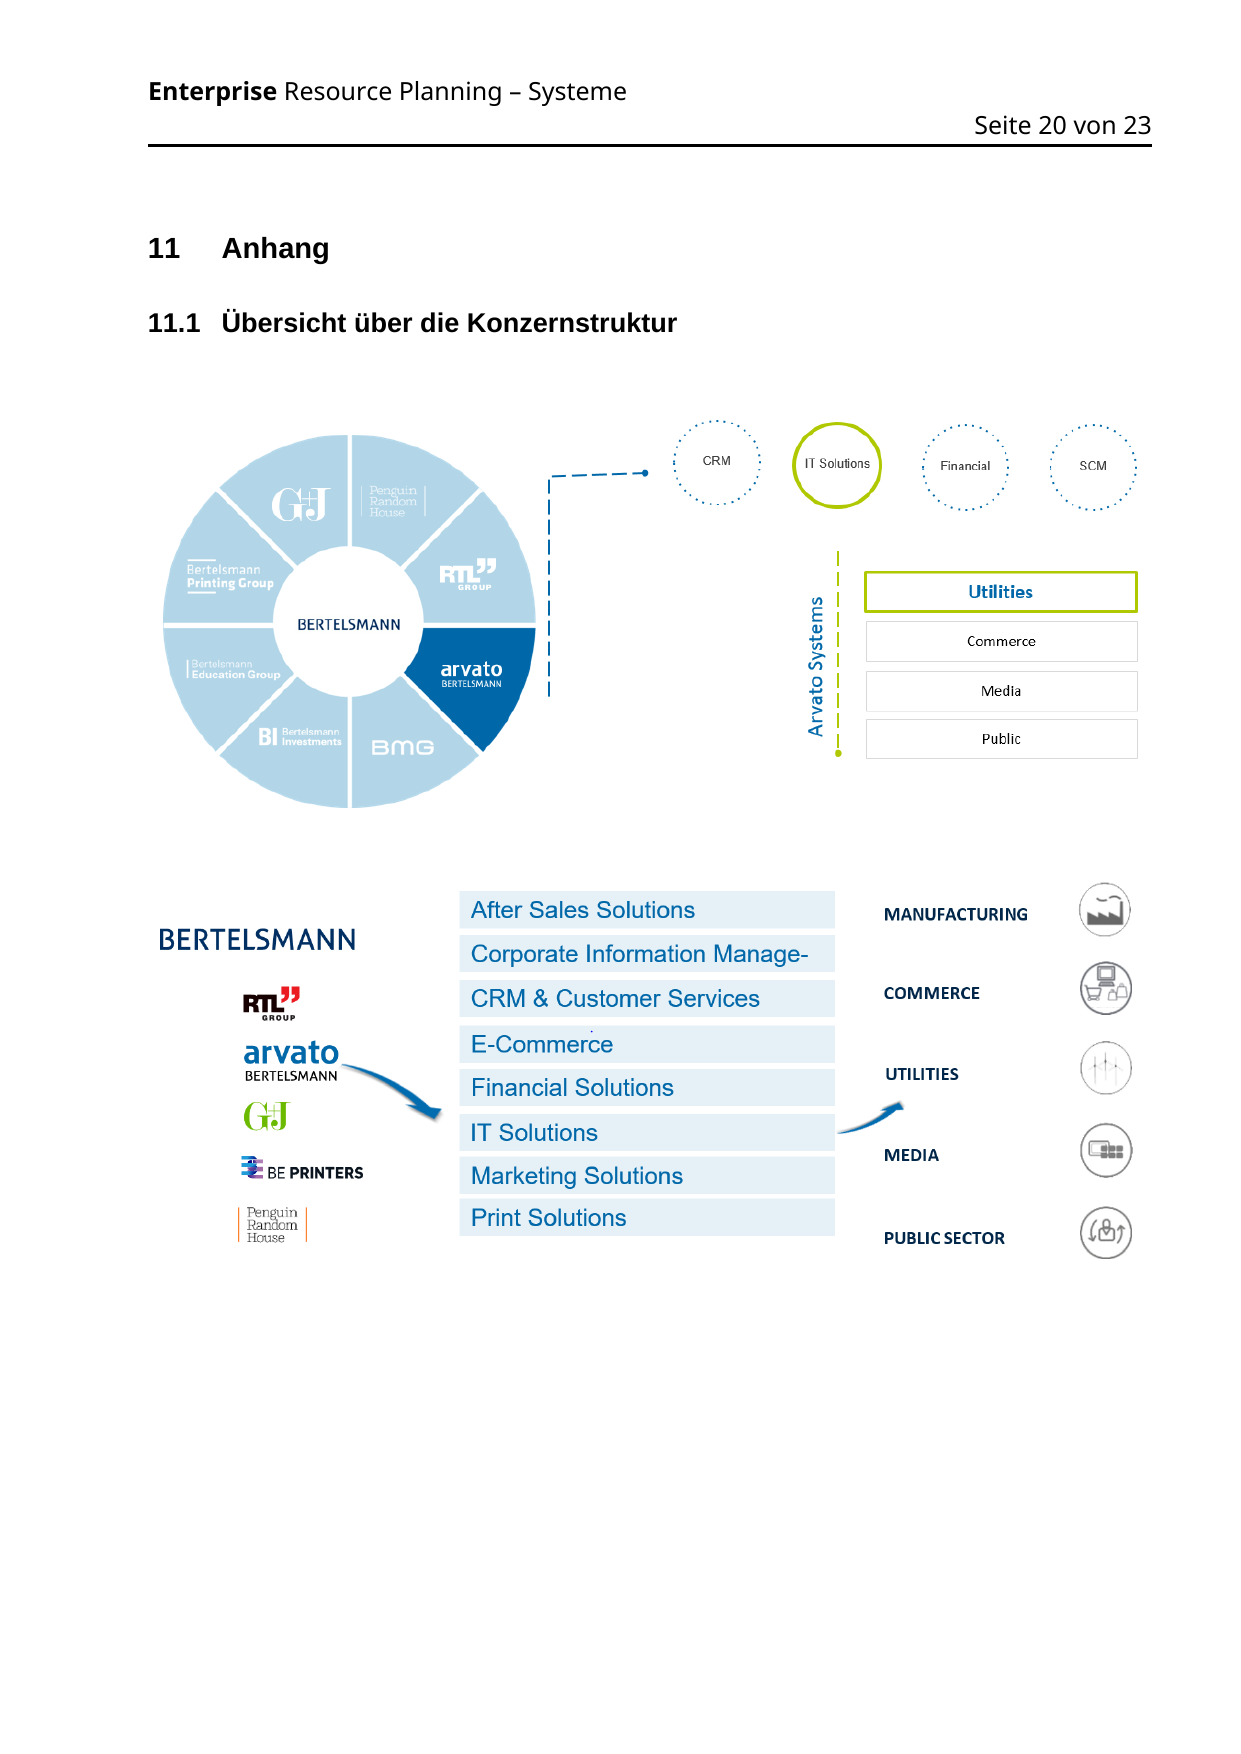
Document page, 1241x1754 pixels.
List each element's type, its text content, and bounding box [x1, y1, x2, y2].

subtitle Übersicht über die Konzernstruktur [148, 307, 1152, 338]
picture [147, 378, 1152, 826]
subtitle Anhang [148, 231, 1152, 265]
picture [147, 864, 1150, 1279]
